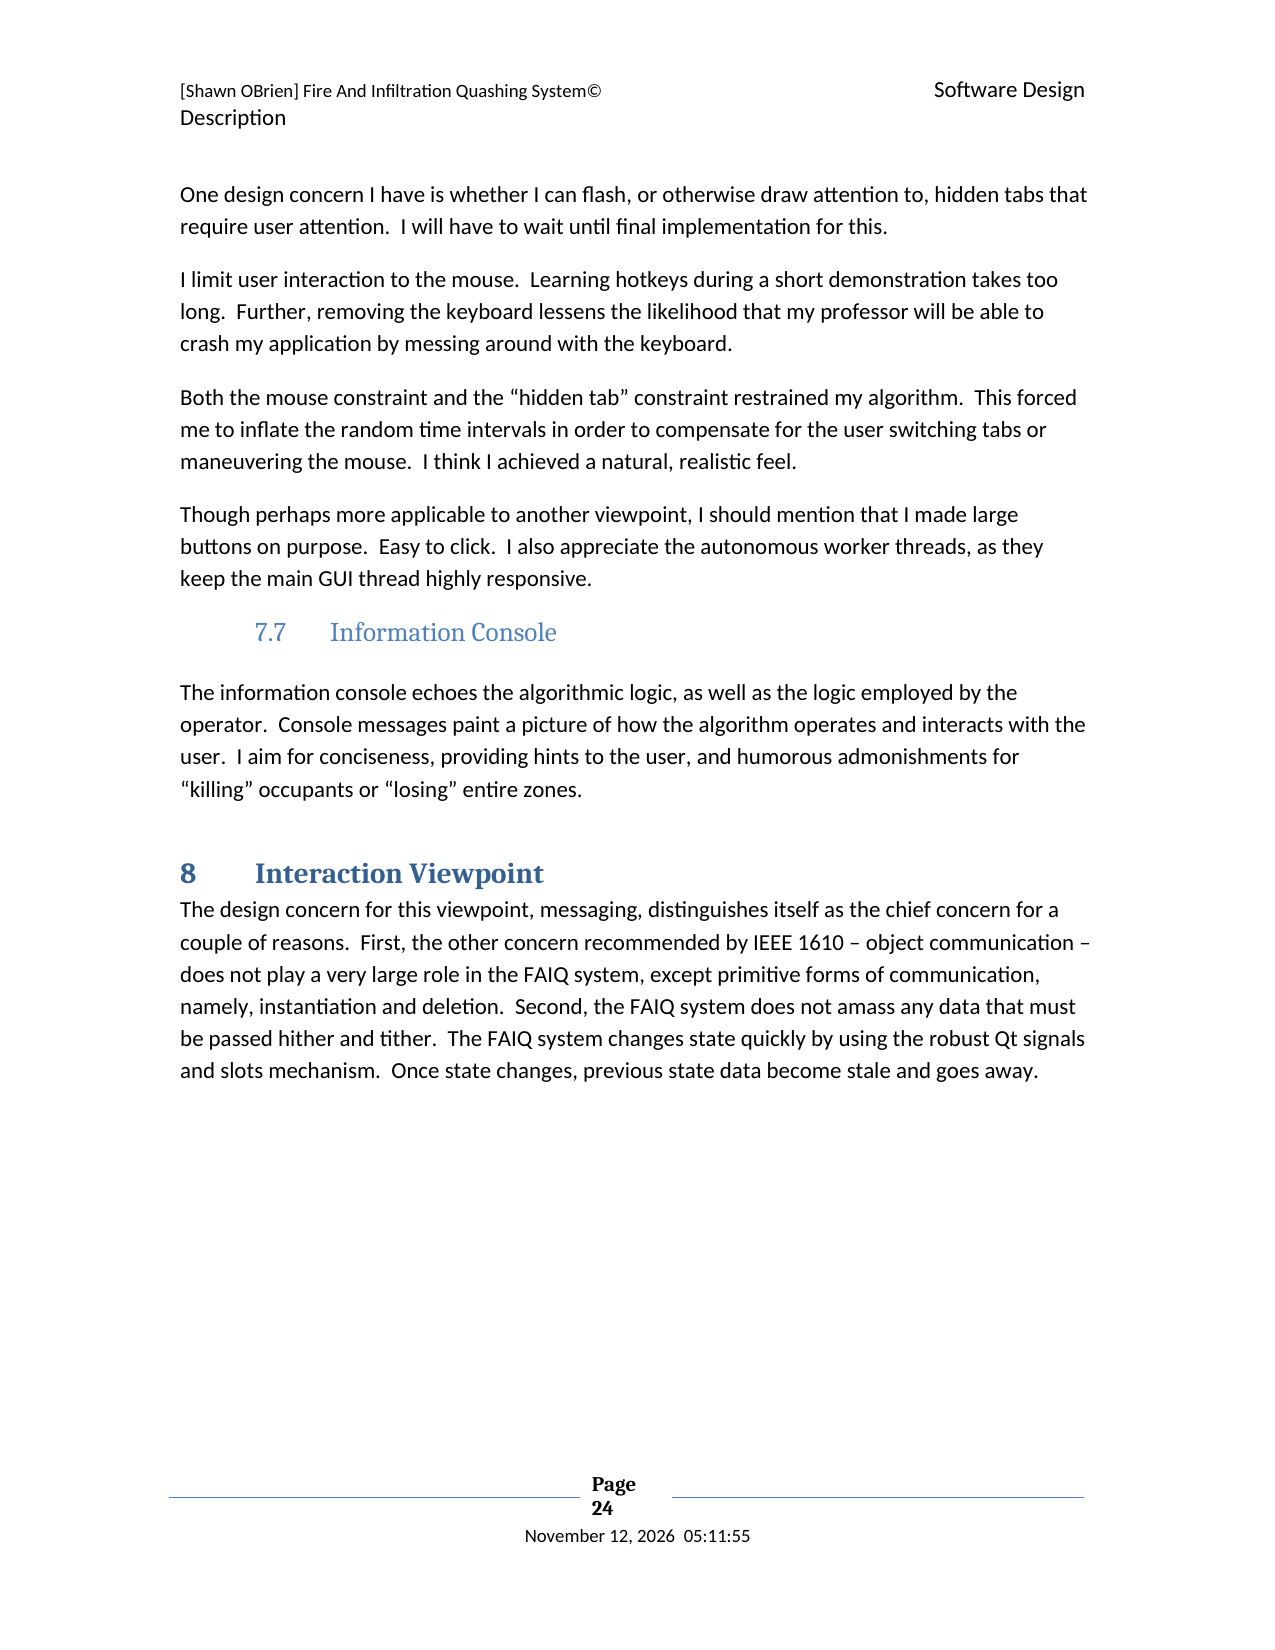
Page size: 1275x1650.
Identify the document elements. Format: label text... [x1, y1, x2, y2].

text One design concern I have is whether I can flash, or otherwise draw attention to, hidden tabs that require user attention. I will have to wait until final implementation for this. [180, 180, 1095, 240]
subtitle Information Console [255, 617, 1095, 648]
text Both the mouse constraint and the “hidden tab” constraint restrained my algorithm. This forced me to inflate the random time intervals in order to compensate for the user switching tabs or maneuvering the mouse. I think I achieved a natural, realistic feel. [180, 383, 1095, 475]
text Though perhaps more applicable to another viewpoint, I should mention that I made large buttons on purpose. Easy to click. I also appreciate the autonomous worker threads, as they keep the main GUI thread highly responsive. [180, 500, 1095, 592]
text The information console echoes the algorithmic logic, as well as the logic employed by the operator. Console messages paint a picture of how the algorithm operates and interacts with the user. I aim for conciseness, providing hints to the user, and humorous admonishments for “killing” occupants or “losing” entire zones. [180, 678, 1095, 803]
text I limit user interaction to the mouse. Learning hotkeys during a short demonstration takes too long. Further, removing the keyboard lessens the likelihood that my professor will be able to crash my application by messing around with the keyboard. [180, 265, 1095, 358]
subtitle Interaction Viewpoint [180, 857, 1095, 890]
text The design concern for this viewpoint, messaging, distinguishes itself as the chief concern for a couple of reasons. First, the other concern recommended by IEEE 1610 – object communication – does not play a very large role in the FAIQ system, except primitive forms of communication, namely, instantiation and deletion. Second, the FAIQ system does not amass any data that must be passed hither and tither. The FAIQ system changes state quickly by using the robust Qt signals and slots mechanism. Once state changes, previous state data become stale and goes away. [180, 895, 1095, 1084]
